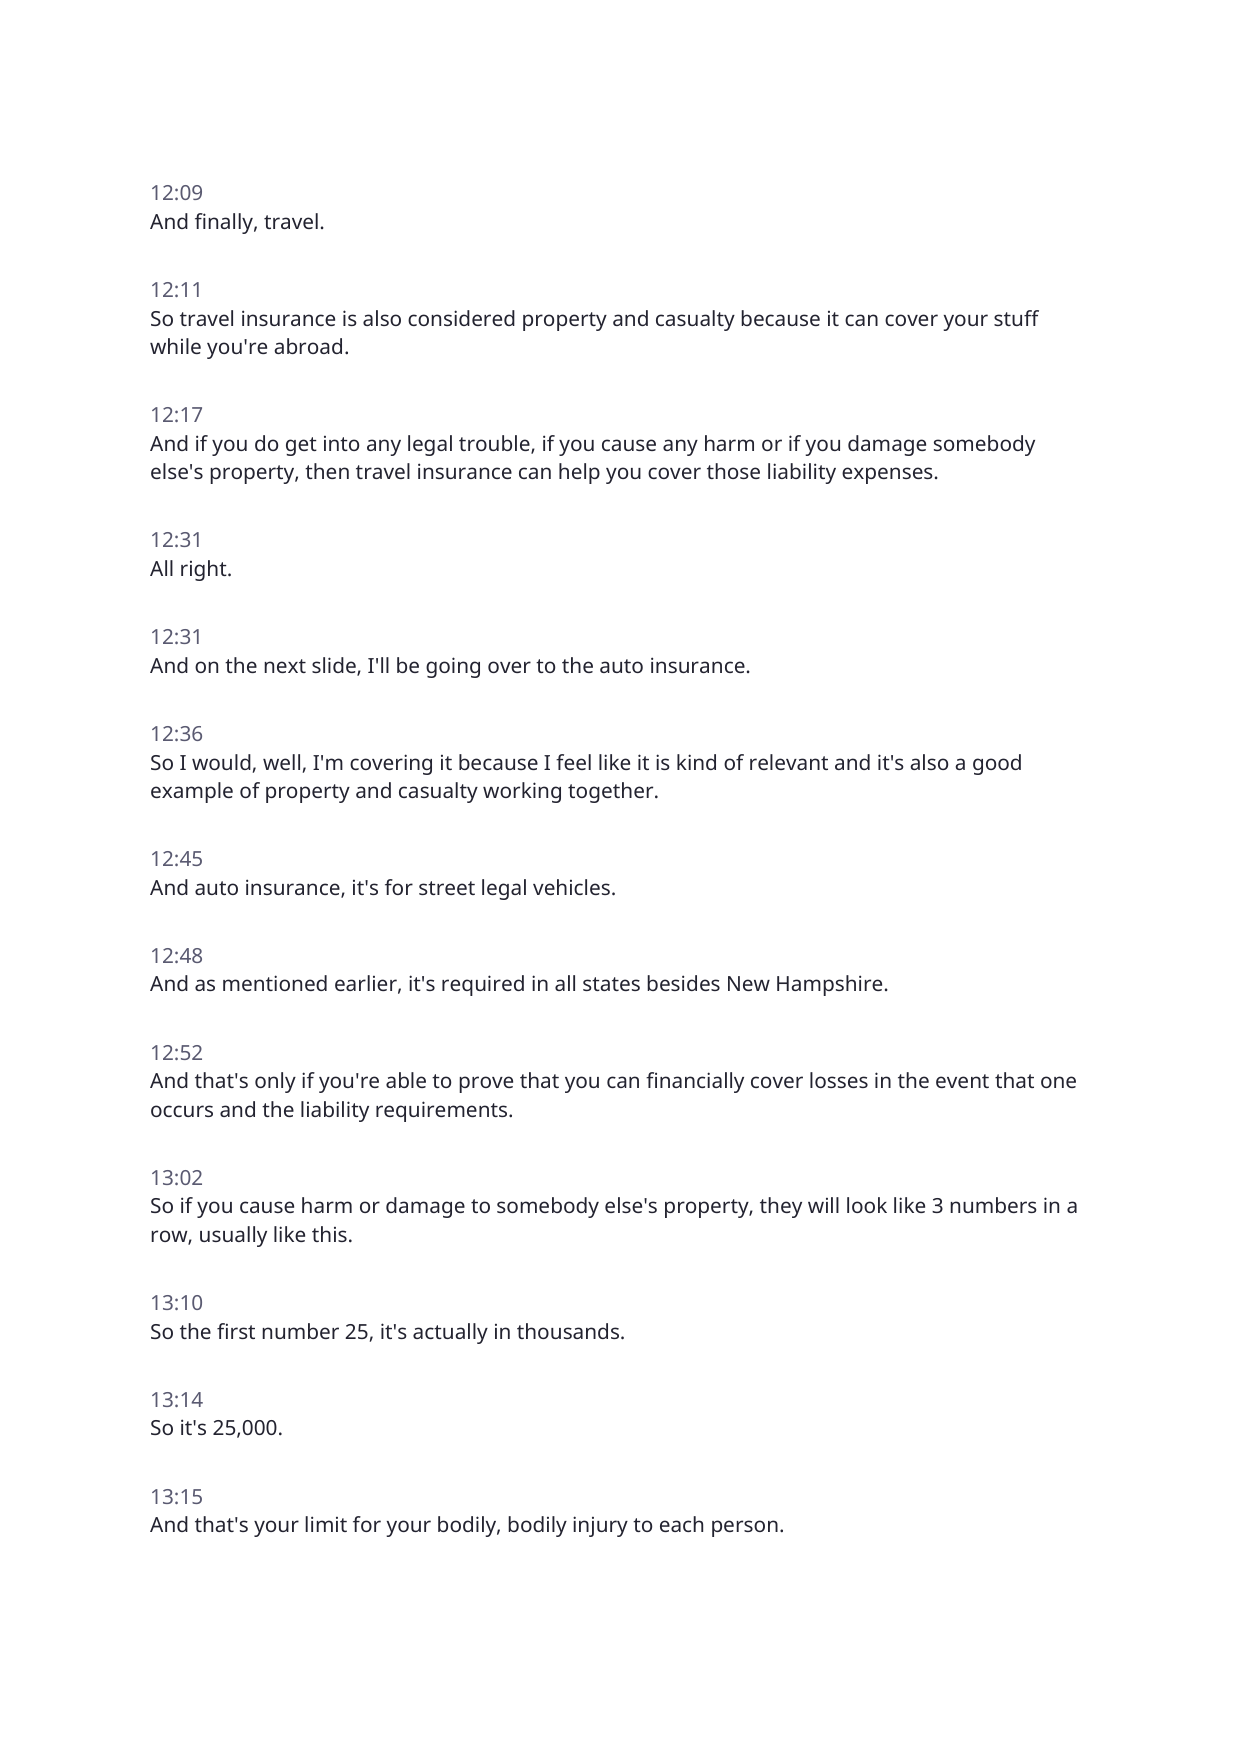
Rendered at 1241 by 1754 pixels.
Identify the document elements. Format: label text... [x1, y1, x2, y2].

text 13:10 So the first number 25, it's actually in thousands. [150, 1260, 1090, 1345]
text 12:31 All right. [150, 497, 1090, 582]
text 12:45 And auto insurance, it's for street legal vehicles. [150, 816, 1090, 901]
text 13:02 So if you cause harm or damage to somebody else's property, they will look like 3 numbers in a row, usually like this. [150, 1135, 1090, 1248]
text 12:17 And if you do get into any legal trouble, if you cause any harm or if you damage somebody else's property, then travel insurance can help you cover those liability expenses. [150, 372, 1090, 486]
text 12:09 And finally, travel. [150, 150, 1090, 235]
text 12:48 And as mentioned earlier, it's required in all states besides New Hampshire. [150, 913, 1090, 998]
text 12:11 So travel insurance is also considered property and casualty because it can cover your stuff while you're abroad. [150, 247, 1090, 361]
text 13:15 And that's your limit for your bodily, bodily injury to each person. [150, 1453, 1090, 1539]
text 12:36 So I would, well, I'm covering it because I feel like it is kind of relevant and it's also a good example of property and casualty working together. [150, 691, 1090, 804]
text 12:31 And on the next slide, I'll be going over to the auto insurance. [150, 594, 1090, 679]
text 12:52 And that's only if you're able to prove that you can financially cover losses in the event that one occurs and the liability requirements. [150, 1009, 1090, 1123]
text 13:14 So it's 25,000. [150, 1357, 1090, 1442]
